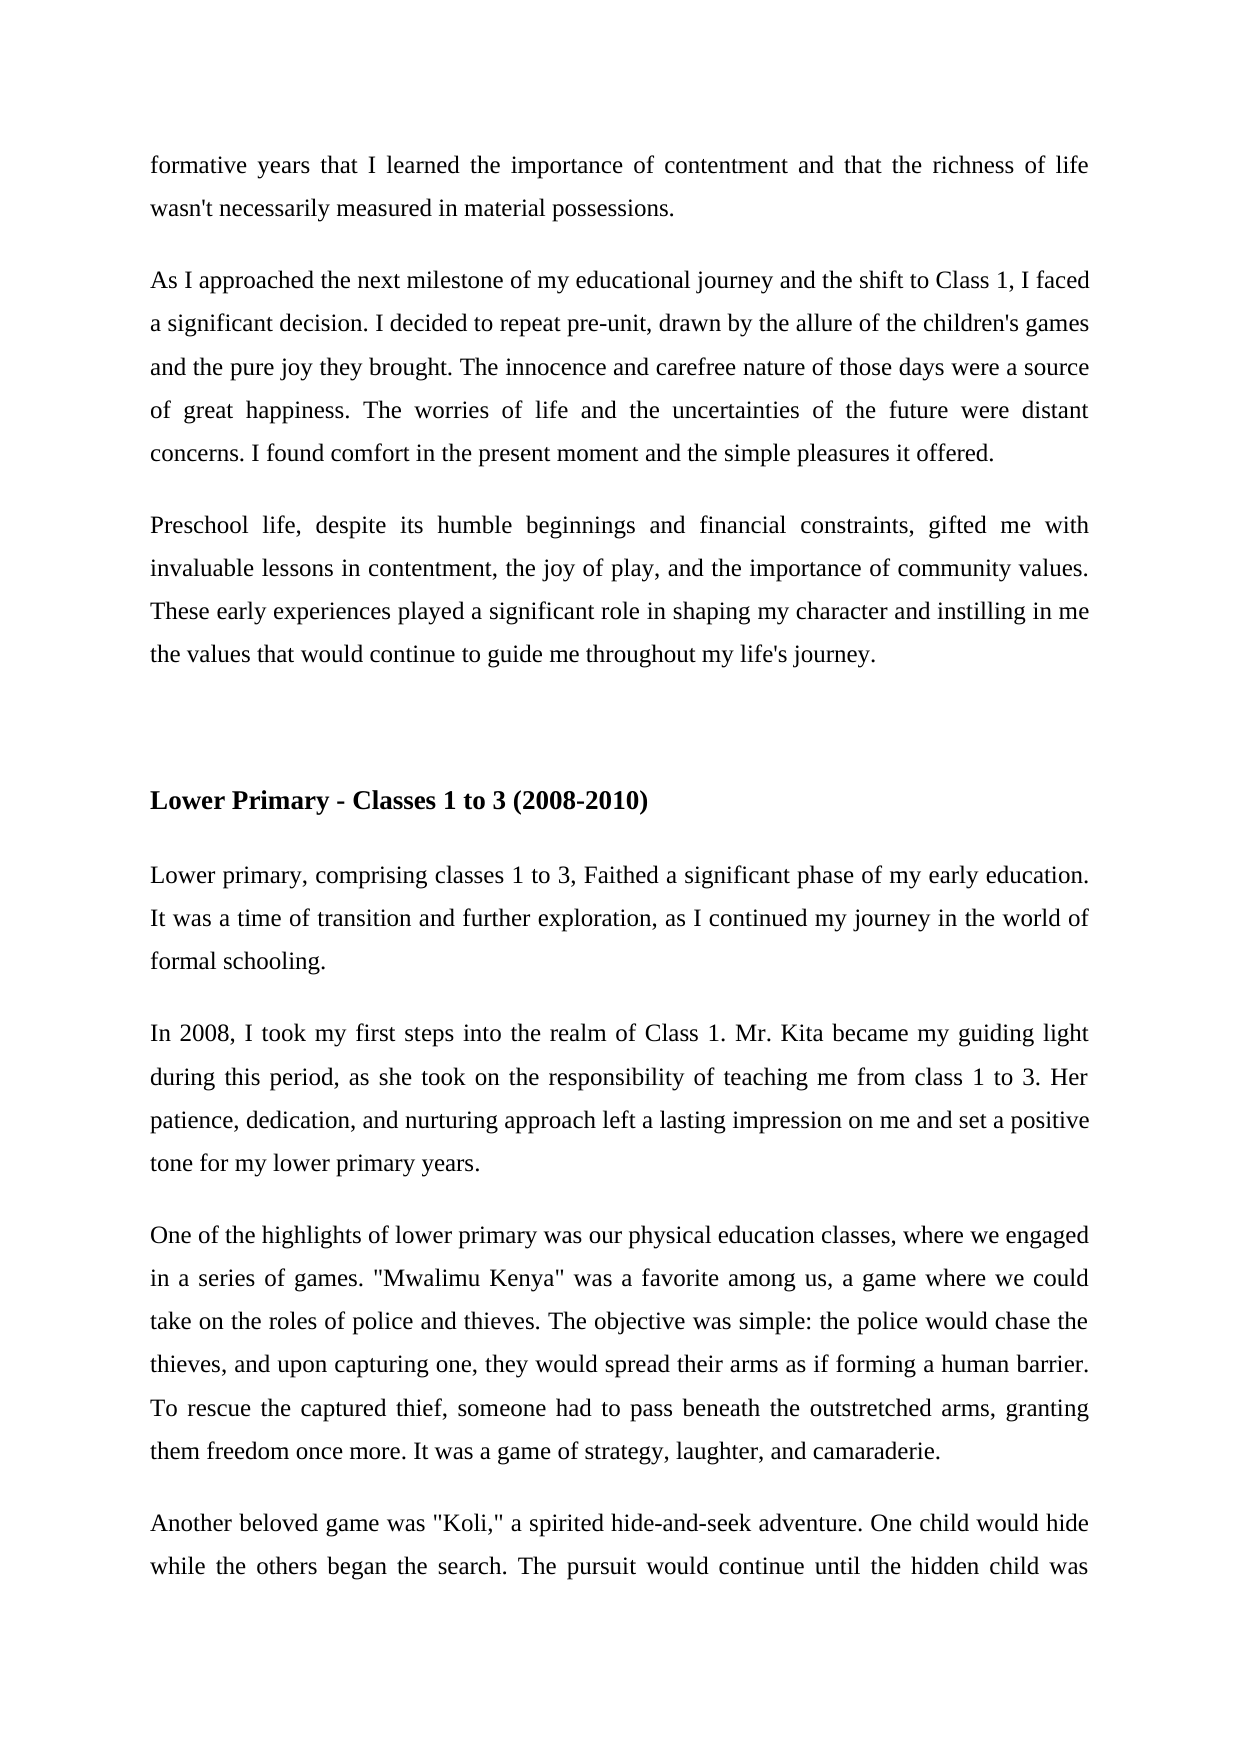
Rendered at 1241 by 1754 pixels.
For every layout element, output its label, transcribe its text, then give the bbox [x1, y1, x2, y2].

subtitle Lower Primary - Classes 1 to 3 (2008-2010) [150, 784, 1090, 815]
text Lower primary, comprising classes 1 to 3, Faithed a significant phase of my early education. It was a time of transition and further exploration, as I continued my journey in the world of formal schooling. [150, 860, 1090, 975]
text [150, 1508, 1090, 1580]
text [150, 150, 1090, 222]
text As I approached the next milestone of my educational journey and the shift to Class 1, I faced a significant decision. I decided to repeat pre-unit, drawn by the allure of the children's games and the pure joy they brought. The innocence and carefree nature of those days were a source of great happiness. The worries of life and the uncertainties of the future were distant concerns. I found comfort in the present moment and the simple pleasures it offered. [150, 265, 1090, 467]
text One of the highlights of lower primary was our physical education classes, where we engaged in a series of games. "Mwalimu Kenya" was a favorite among us, a game where we could take on the roles of police and thieves. The objective was simple: the police would chase the thieves, and upon capturing one, they would spread their arms as if forming a human barrier. To rescue the captured thief, someone had to pass beneath the outstretched arms, granting them freedom once more. It was a game of strategy, laughter, and camaraderie. [150, 1220, 1090, 1464]
text In 2008, I took my first steps into the realm of Class 1. Mr. Kita became my guiding light during this period, as she took on the responsibility of teaching me from class 1 to 3. Her patience, dedication, and nurturing approach left a lasting impression on me and set a positive tone for my lower primary years. [150, 1018, 1090, 1177]
text Preschool life, despite its humble beginnings and financial constraints, gifted me with invaluable lessons in contentment, the joy of play, and the importance of community values. These early experiences played a significant role in shaping my character and instilling in me the values that would continue to guide me throughout my life's journey. [150, 510, 1090, 668]
